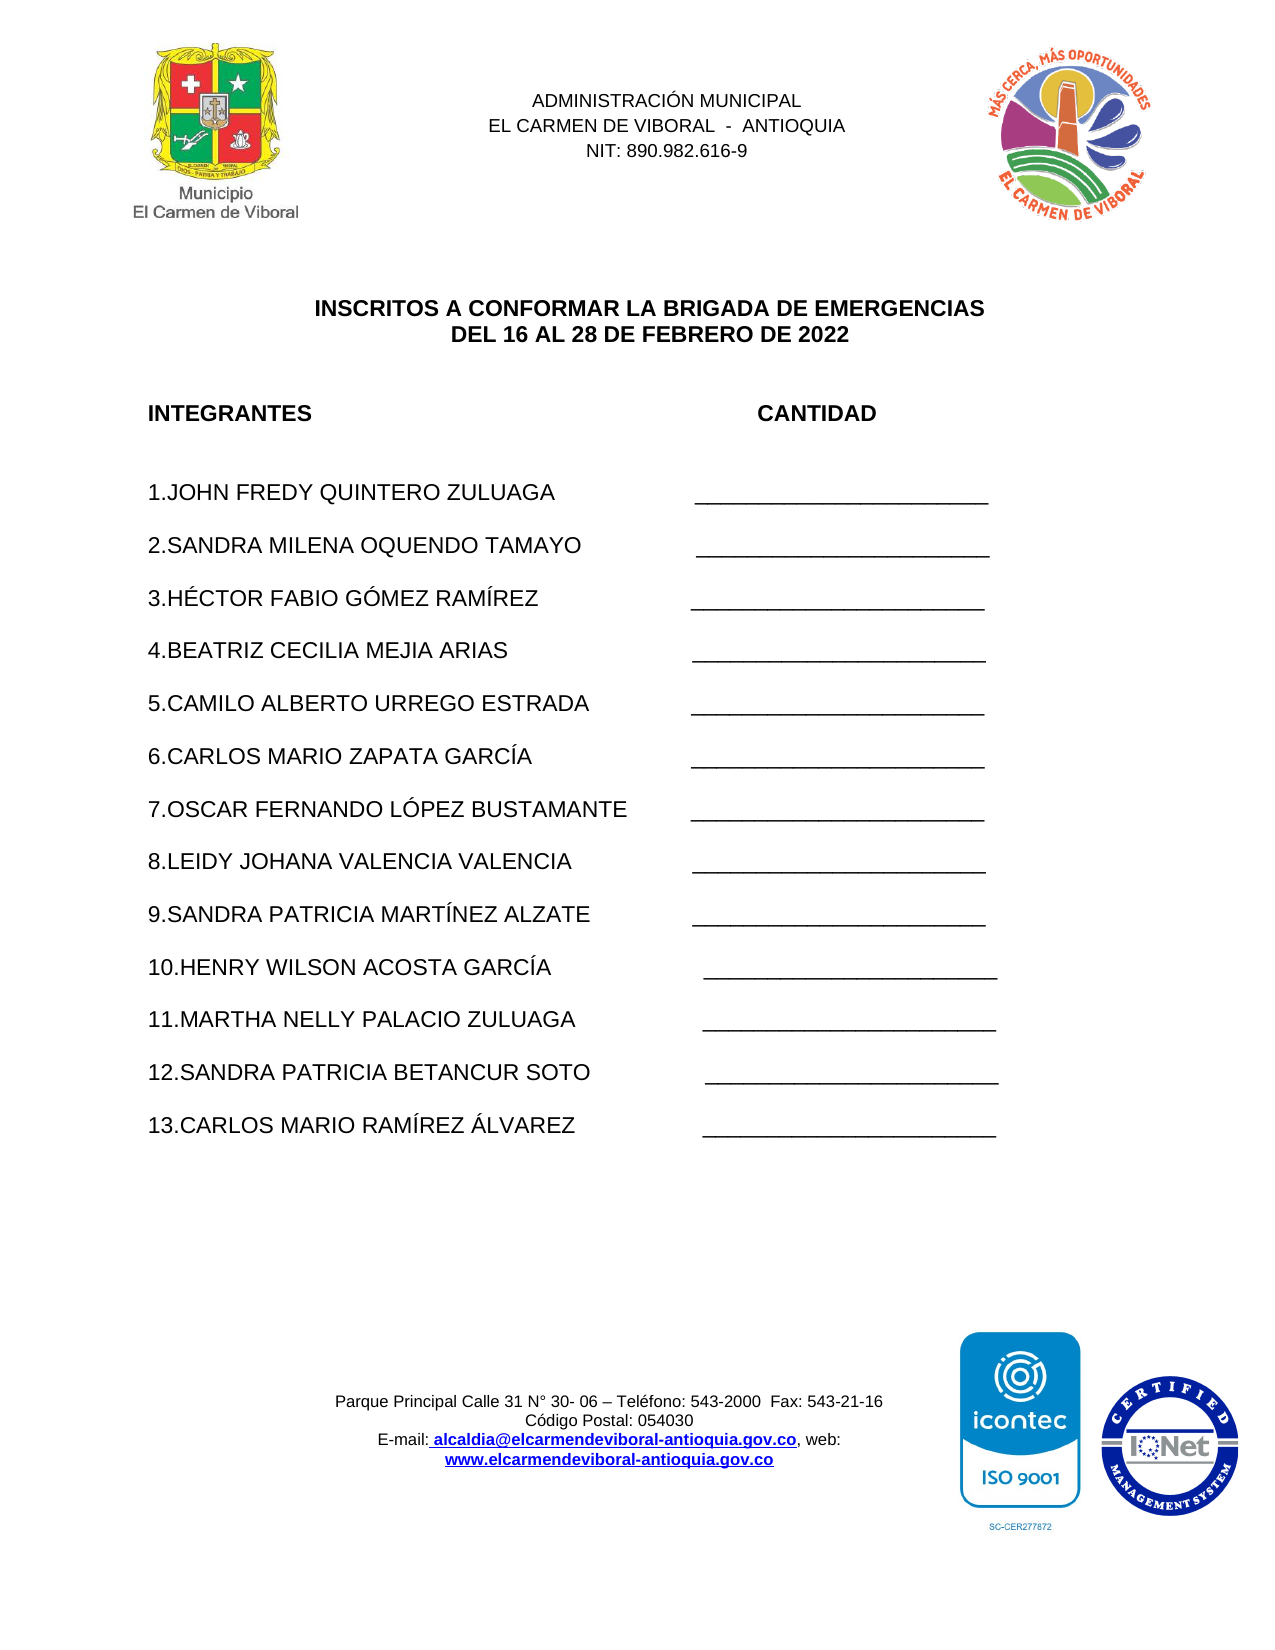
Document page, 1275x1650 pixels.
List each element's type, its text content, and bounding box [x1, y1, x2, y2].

picture [957, 1329, 1083, 1537]
text 7.OSCAR FERNANDO LÓPEZ BUSTAMANTE _______________________ [148, 796, 1152, 822]
text 12.SANDRA PATRICIA BETANCUR SOTO _______________________ [148, 1059, 1152, 1085]
text 11.MARTHA NELLY PALACIO ZULUAGA _______________________ [148, 1006, 1152, 1033]
text 10.HENRY WILSON ACOSTA GARCÍA _______________________ [148, 954, 1152, 980]
text 13.CARLOS MARIO RAMÍREZ ÁLVAREZ _______________________ [148, 1112, 1152, 1138]
text 3.HÉCTOR FABIO GÓMEZ RAMÍREZ _______________________ [148, 585, 1152, 611]
text DEL 16 AL 28 DE FEBRERO DE 2022 [148, 321, 1152, 347]
text 2.SANDRA MILENA OQUENDO TAMAYO _______________________ [148, 532, 1152, 558]
text 8.LEIDY JOHANA VALENCIA VALENCIA _______________________ [148, 848, 1152, 874]
text 1.JOHN FREDY QUINTERO ZULUAGA _______________________ [148, 479, 1152, 506]
picture [132, 43, 298, 218]
picture [1101, 1376, 1239, 1516]
text 6.CARLOS MARIO ZAPATA GARCÍA _______________________ [148, 743, 1152, 769]
text INTEGRANTES CANTIDAD [148, 400, 1152, 427]
text 4.BEATRIZ CECILIA MEJIA ARIAS _______________________ [148, 637, 1152, 664]
text INSCRITOS A CONFORMAR LA BRIGADA DE EMERGENCIAS [148, 295, 1152, 321]
text 5.CAMILO ALBERTO URREGO ESTRADA _______________________ [148, 690, 1152, 716]
picture [986, 45, 1152, 222]
text 9.SANDRA PATRICIA MARTÍNEZ ALZATE _______________________ [148, 901, 1152, 927]
